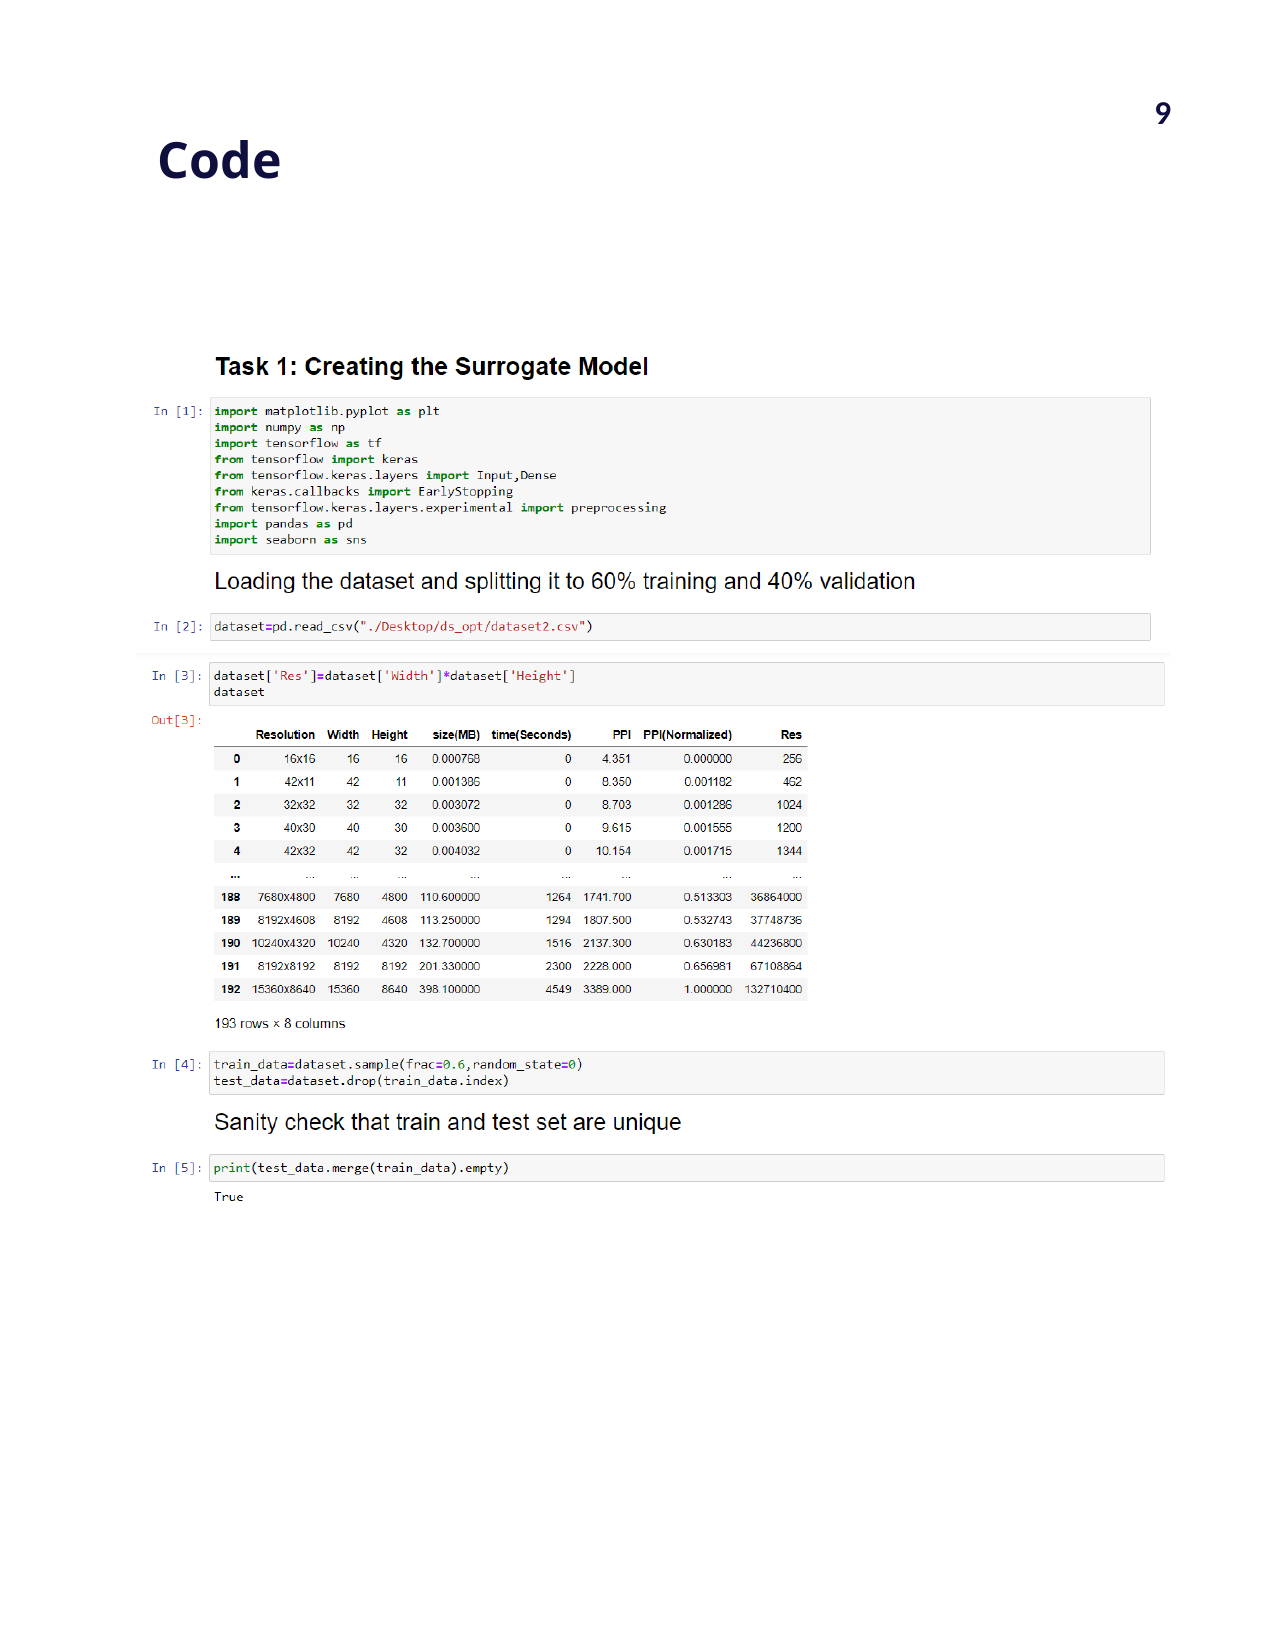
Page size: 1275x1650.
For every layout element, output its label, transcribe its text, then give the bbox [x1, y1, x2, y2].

picture [135, 653, 1170, 1221]
picture [120, 333, 1155, 652]
table_header Code [109, 91, 622, 234]
